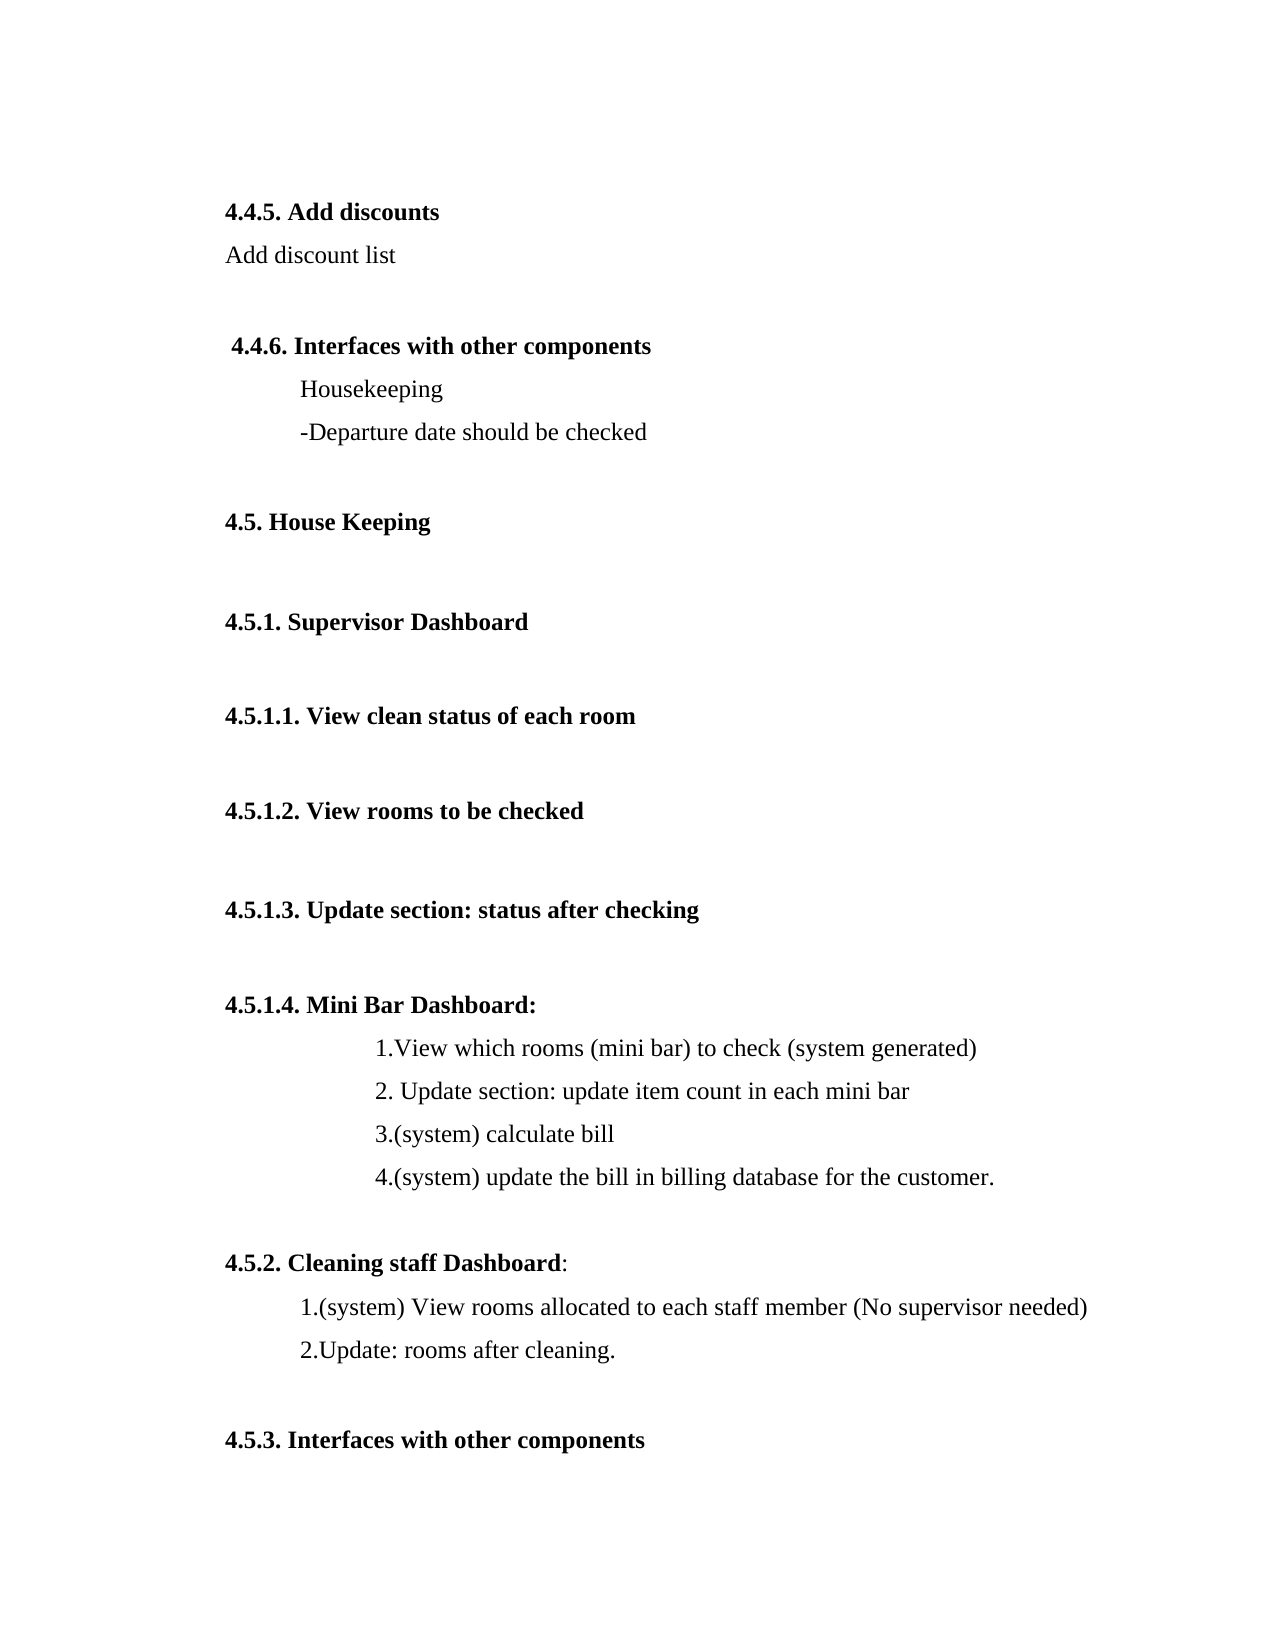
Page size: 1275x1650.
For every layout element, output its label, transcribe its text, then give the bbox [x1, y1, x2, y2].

subtitle 4.4.5. Add discounts [225, 197, 1125, 226]
subtitle 4.5.1.4. Mini Bar Dashboard: [225, 990, 1125, 1018]
text 1.(system) View rooms allocated to each staff member (No supervisor needed) [300, 1292, 1125, 1320]
subtitle 4.5. House Keeping [225, 507, 1125, 536]
text 4.5.2. Cleaning staff Dashboard: [225, 1248, 1125, 1277]
subtitle 4.4.6. Interfaces with other components [225, 331, 1125, 359]
subtitle 4.5.1.1. View clean status of each room [225, 701, 1125, 730]
text Housekeeping [300, 374, 1125, 403]
text 3.(system) calculate bill [375, 1119, 1125, 1148]
text 2.Update: rooms after cleaning. [300, 1335, 1125, 1363]
subtitle 4.5.1.2. View rooms to be checked [225, 796, 1125, 825]
text 2. Update section: update item count in each mini bar [375, 1076, 1125, 1105]
text -Departure date should be checked [300, 417, 1125, 446]
text 1.View which rooms (mini bar) to check (system generated) [375, 1033, 1125, 1062]
subtitle 4.5.1. Supervisor Dashboard [225, 607, 1125, 636]
text 4.(system) update the bill in billing database for the customer. [375, 1162, 1125, 1191]
subtitle 4.5.1.3. Update section: status after checking [225, 895, 1125, 924]
text Add discount list [225, 240, 1125, 269]
subtitle 4.5.3. Interfaces with other components [225, 1425, 1125, 1454]
